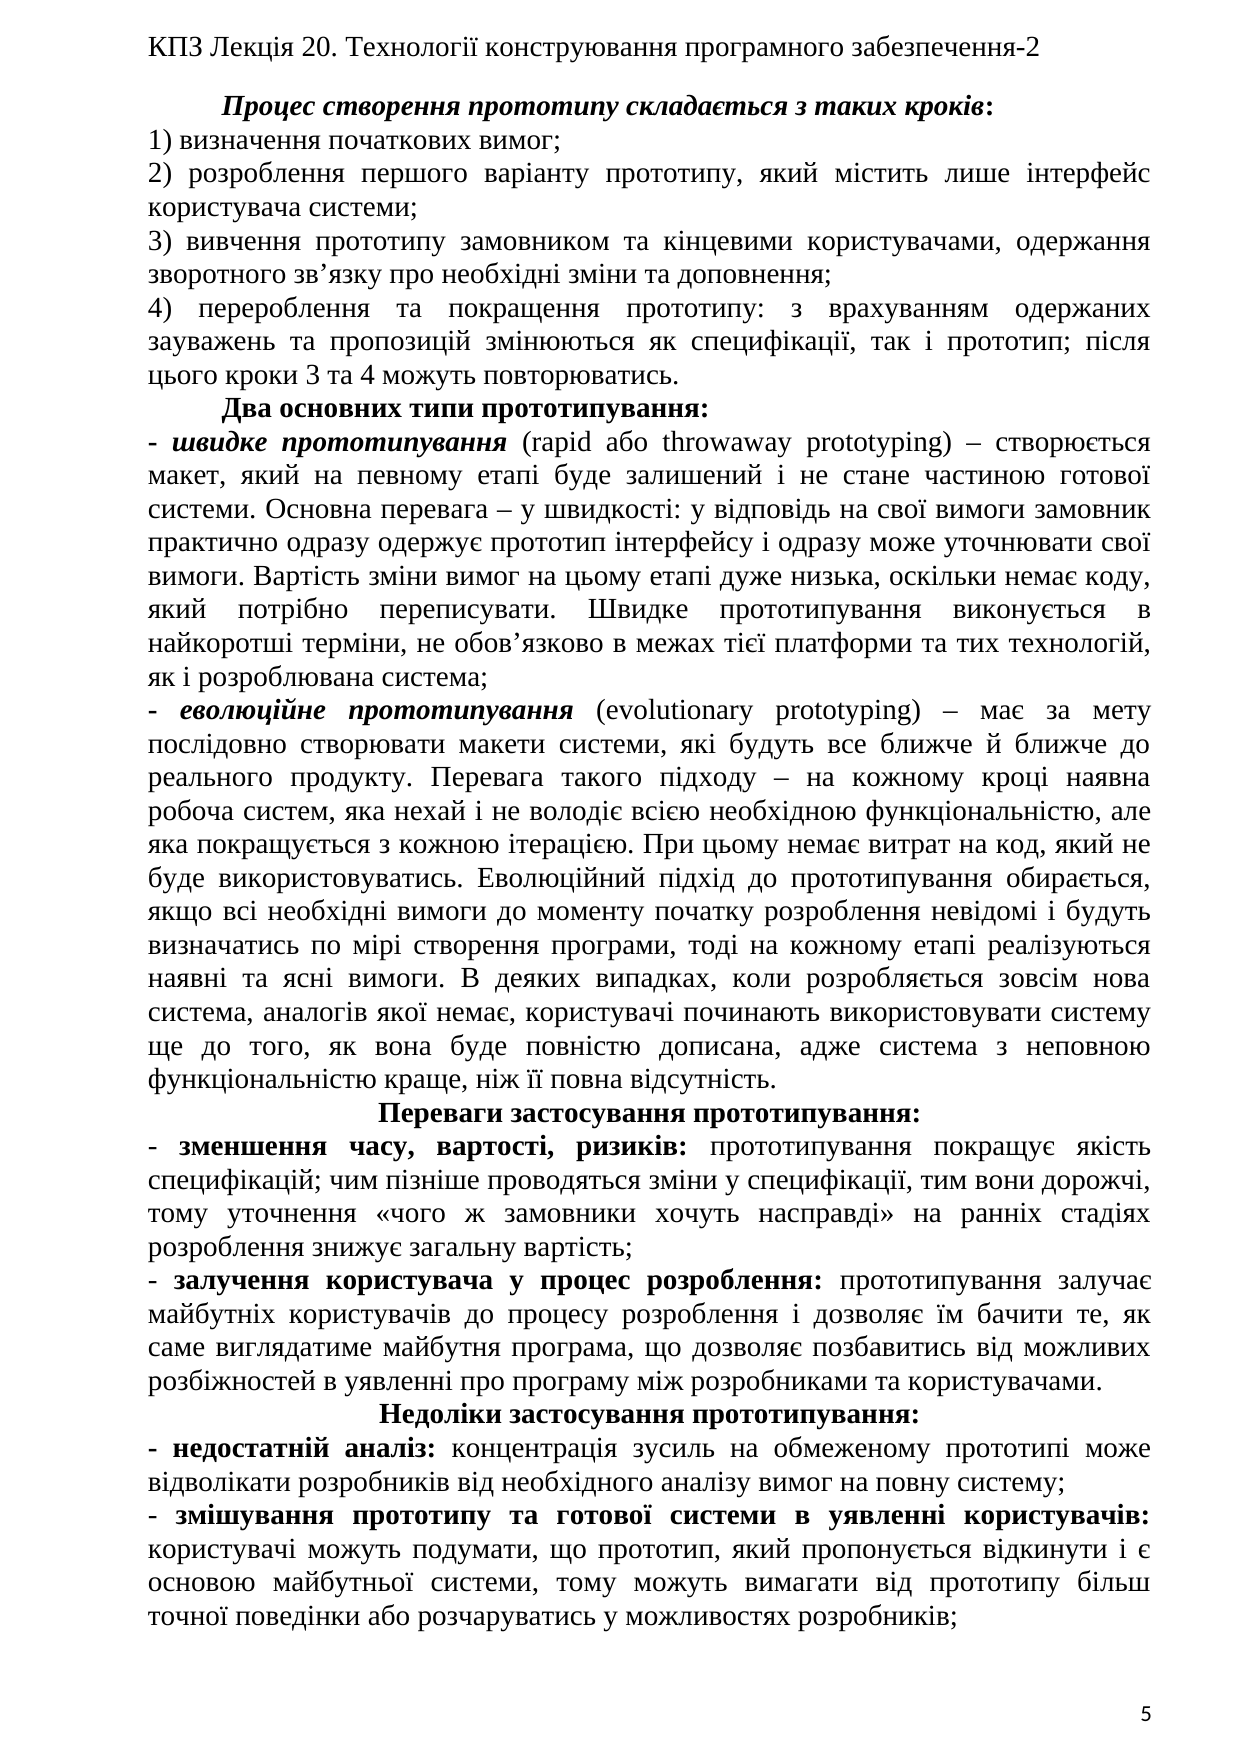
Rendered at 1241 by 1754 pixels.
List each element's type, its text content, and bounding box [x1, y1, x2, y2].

text - зменшення часу, вартості, ризиків: прототипування покращує якість специфікацій; чим пізніше проводяться зміни у специфікації, тим вони дорожчі, тому уточнення «чого ж замовники хочуть насправді» на ранніх стадіях розроблення знижує загальну вартість; [148, 1128, 1152, 1262]
text - швидке прототипування (rapid або throwaway prototyping) – створюється макет, який на певному етапі буде залишений і не стане частиною готової системи. Основна перевага – у швидкості: у відповідь на свої вимоги замовник практично одразу одержує прототип інтерфейсу і одразу може уточнювати свої вимоги. Вартість зміни вимог на цьому етапі дуже низька, оскільки немає коду, який потрібно переписувати. Швидке прототипування виконується в найкоротші терміни, не обов’язково в межах тієї платформи та тих технологій, як і розроблювана система; [148, 424, 1152, 692]
text - еволюційне прототипування (evolutionary prototyping) – має за мету послідовно створювати макети системи, які будуть все ближче й ближче до реального продукту. Перевага такого підходу – на кожному кроці наявна робоча систем, яка нехай і не володіє всією необхідною функціональністю, але яка покращується з кожною ітерацією. При цьому немає витрат на код, який не буде використовуватись. Еволюційний підхід до прототипування обирається, якщо всі необхідні вимоги до моменту початку розроблення невідомі і будуть визначатись по мірі створення програми, тоді на кожному етапі реалізуються наявні та ясні вимоги. В деяких випадках, коли розробляється зовсім нова система, аналогів якої немає, користувачі починають використовувати систему ще до того, як вона буде повністю дописана, адже система з неповною функціональністю краще, ніж її повна відсутність. [148, 692, 1152, 1095]
text Процес створення прототипу складається з таких кроків: [148, 88, 1152, 122]
text 1) визначення початкових вимог; [148, 122, 1152, 156]
text - недостатній аналіз: концентрація зусиль на обмеженому прототипі може відволікати розробників від необхідного аналізу вимог на повну систему; [148, 1430, 1152, 1497]
text - залучення користувача у процес розроблення: прототипування залучає майбутніх користувачів до процесу розроблення і дозволяє їм бачити те, як саме виглядатиме майбутня програма, що дозволяє позбавитись від можливих розбіжностей в уявленні про програму між розробниками та користувачами. [148, 1262, 1152, 1397]
text 2) розроблення першого варіанту прототипу, який містить лише інтерфейс користувача системи; [148, 156, 1152, 223]
text Два основних типи прототипування: [148, 390, 1152, 424]
text - змішування прототипу та готової системи в уявленні користувачів: користувачі можуть подумати, що прототип, який пропонується відкинути і є основою майбутньої системи, тому можуть вимагати від прототипу більш точної поведінки або розчаруватись у можливостях розробників; [148, 1497, 1152, 1631]
text 3) вивчення прототипу замовником та кінцевими користувачами, одержання зворотного зв’язку про необхідні зміни та доповнення; [148, 223, 1152, 290]
text 4) перероблення та покращення прототипу: з врахуванням одержаних зауважень та пропозицій змінюються як специфікації, так і прототип; після цього кроки 3 та 4 можуть повторюватись. [148, 290, 1152, 390]
text Недоліки застосування прототипування: [148, 1397, 1152, 1430]
text Переваги застосування прототипування: [148, 1095, 1152, 1128]
